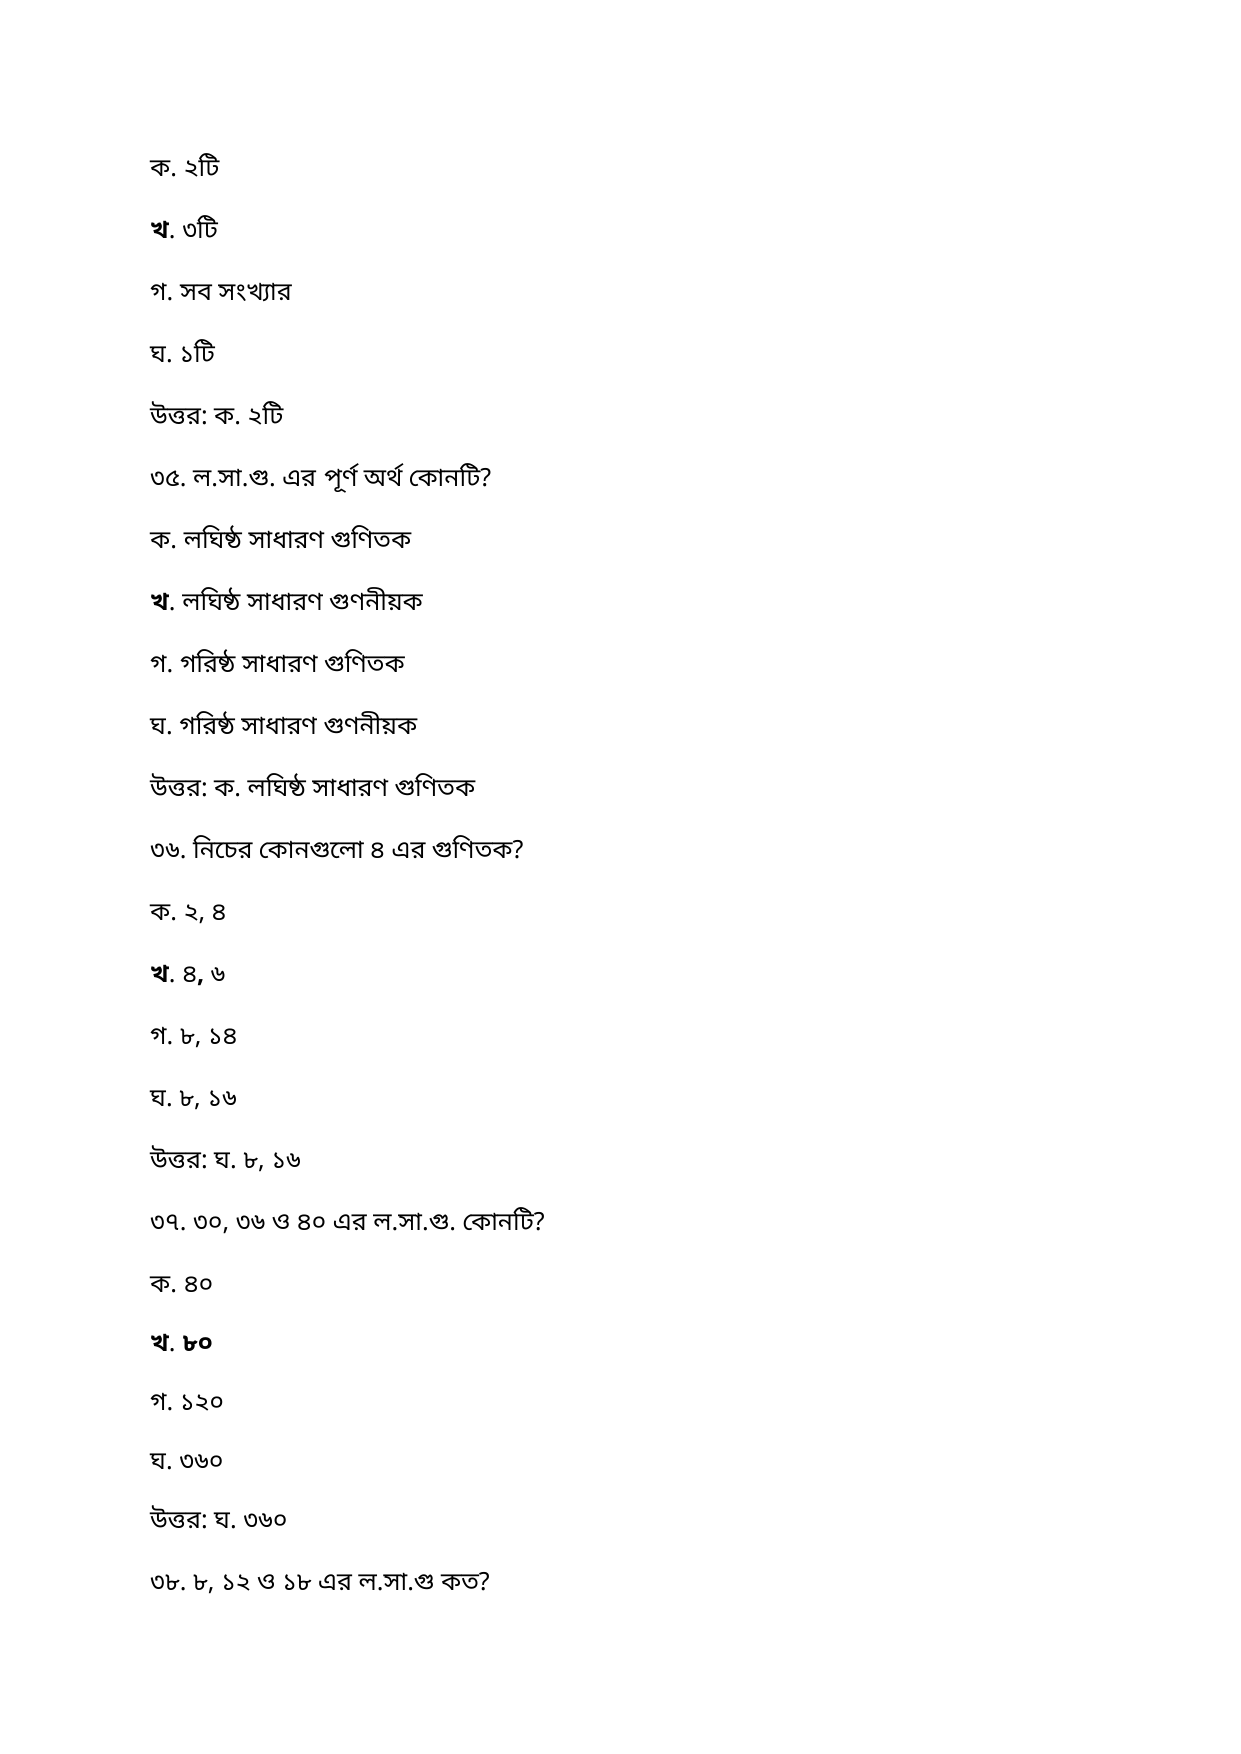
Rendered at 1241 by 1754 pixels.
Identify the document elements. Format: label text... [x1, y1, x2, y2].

text খ. ৮০ [150, 1325, 1090, 1359]
text ৩৭. ৩০, ৩৬ ও ৪০ এর ল.সা.গু. কোনটি? [150, 1204, 1090, 1241]
text উত্তর: ঘ. ৮, ১৬ [150, 1142, 1090, 1179]
text খ. ৪, ৬ [150, 956, 1090, 993]
text উত্তর: ক. লঘিষ্ঠ সাধারণ গুণিতক [150, 770, 1090, 807]
text ৩৫. ল.সা.গু. এর পূর্ণ অর্থ কোনটি? [150, 460, 1090, 497]
text ৩৮. ৮, ১২ ও ১৮ এর ল.সা.গু কত? [150, 1564, 1090, 1601]
text খ. লঘিষ্ঠ সাধারণ গুণনীয়ক [150, 584, 1090, 621]
text গ. ৮, ১৪ [150, 1018, 1090, 1055]
text ক. ২টি [150, 150, 1090, 187]
text গ. গরিষ্ঠ সাধারণ গুণিতক [150, 646, 1090, 683]
text উত্তর: ক. ২টি [150, 398, 1090, 435]
text ঘ. ৮, ১৬ [150, 1080, 1090, 1117]
text ক. ২, ৪ [150, 894, 1090, 931]
text গ. ১২০ [150, 1384, 1090, 1418]
text খ. ৩টি [150, 212, 1090, 249]
text ঘ. গরিষ্ঠ সাধারণ গুণনীয়ক [150, 708, 1090, 745]
text ক. লঘিষ্ঠ সাধারণ গুণিতক [150, 522, 1090, 559]
text ঘ. ৩৬০ [150, 1443, 1090, 1477]
text ঘ. ১টি [150, 336, 1090, 373]
text উত্তর: ঘ. ৩৬০ [150, 1502, 1090, 1539]
text গ. সব সংখ্যার [150, 274, 1090, 311]
text ৩৬. নিচের কোনগুলো ৪ এর গুণিতক? [150, 832, 1090, 869]
text ক. ৪০ [150, 1266, 1090, 1300]
